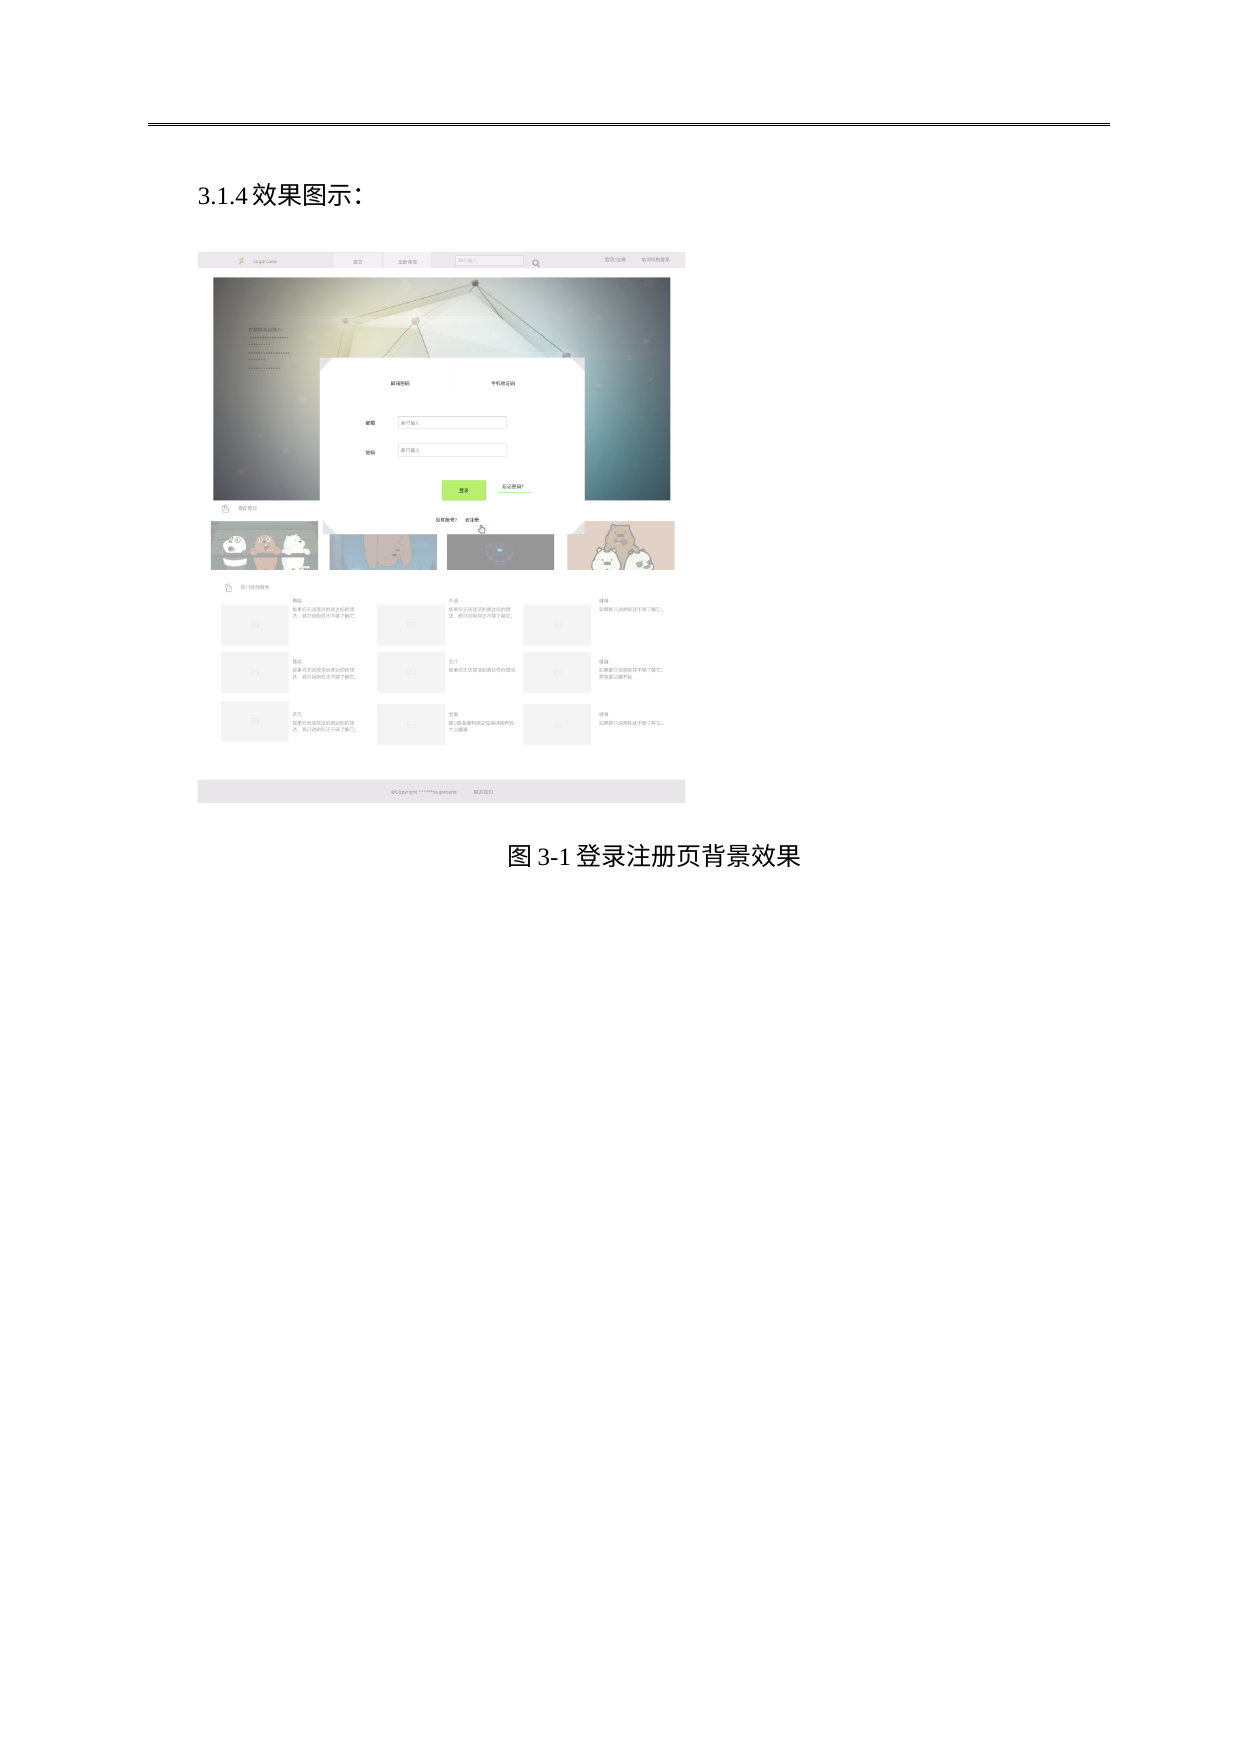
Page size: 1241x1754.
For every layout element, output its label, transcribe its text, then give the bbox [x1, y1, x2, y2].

text 图3-1登录注册页背景效果 [198, 822, 1110, 887]
picture [197, 252, 686, 803]
